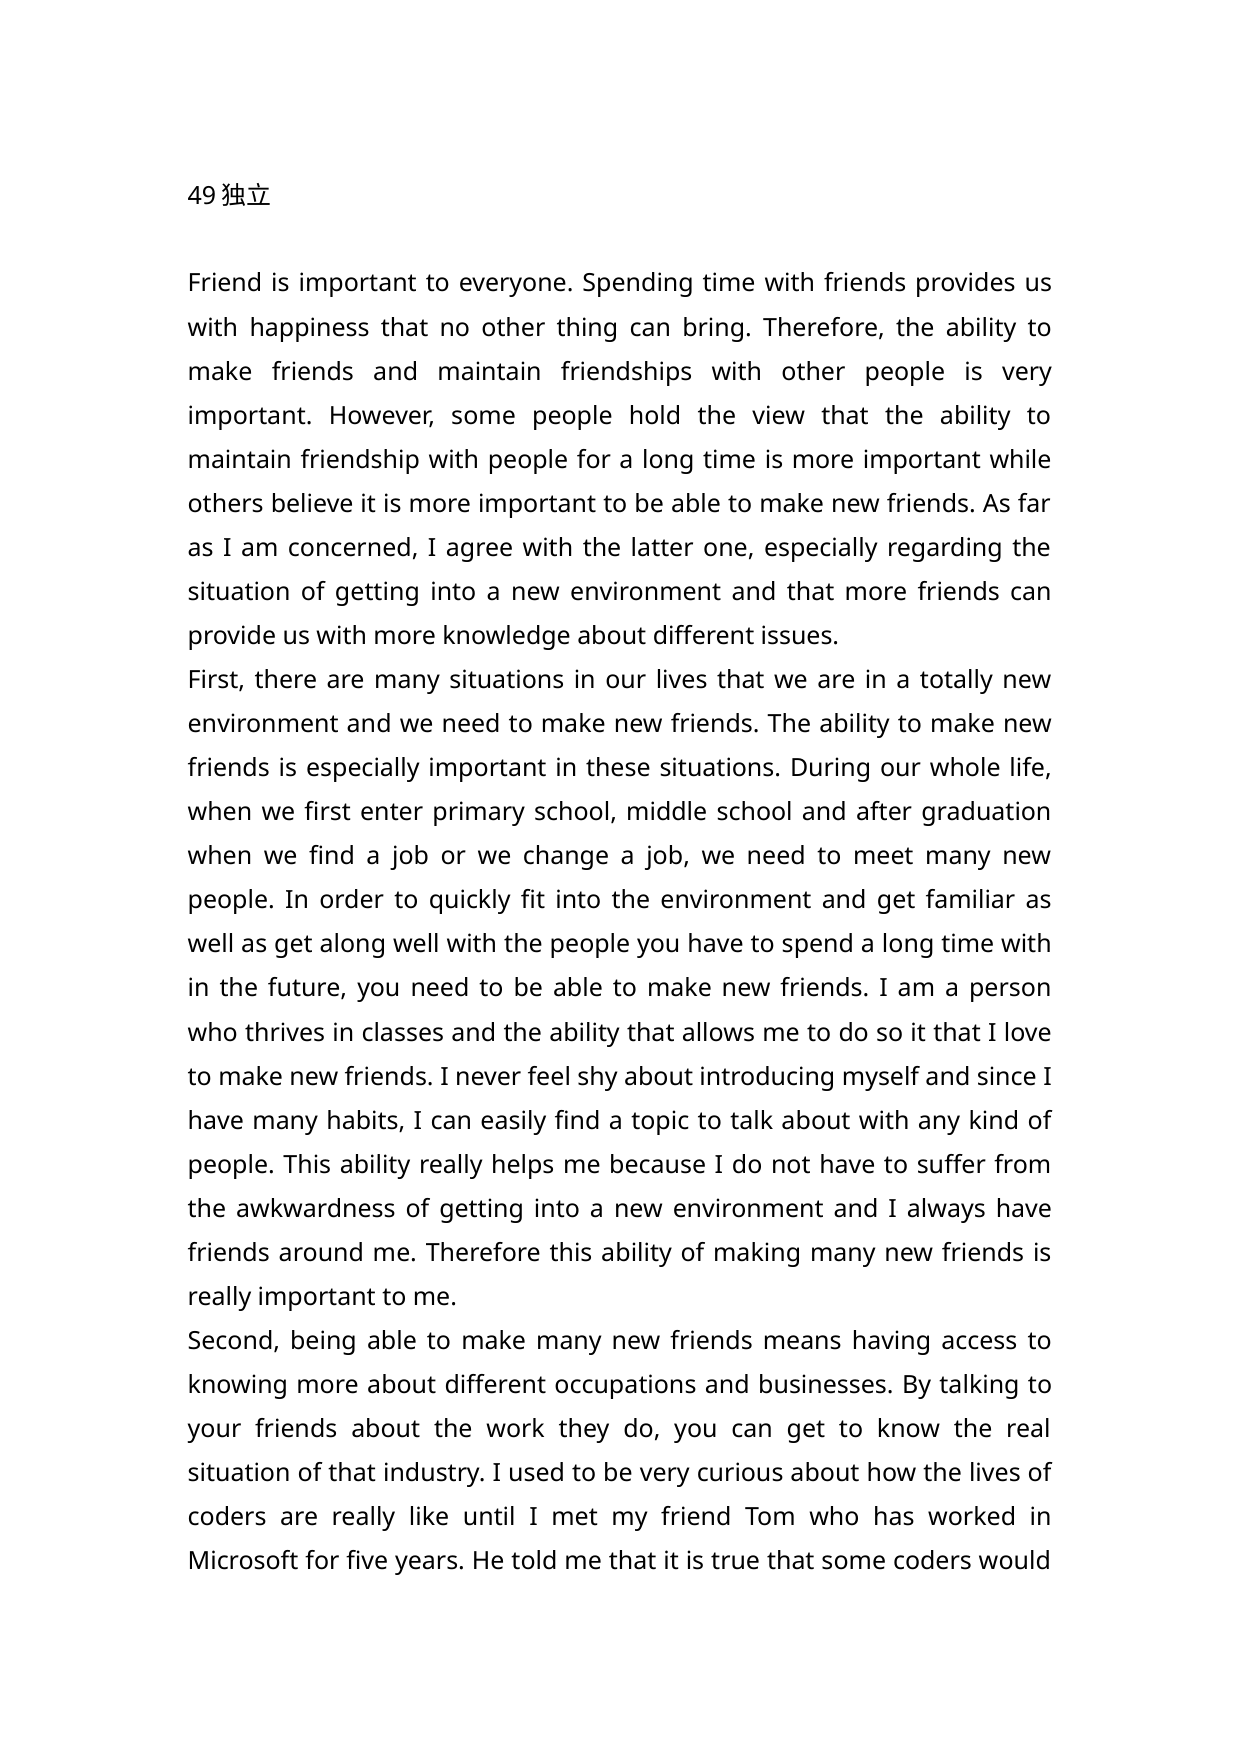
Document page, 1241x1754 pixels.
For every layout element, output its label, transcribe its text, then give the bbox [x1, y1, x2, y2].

text Friend is important to everyone. Spending time with friends provides us with happiness that no other thing can bring. Therefore, the ability to make friends and maintain friendships with other people is very important. However, some people hold the view that the ability to maintain friendship with people for a long time is more important while others believe it is more important to be able to make new friends. As far as I am concerned, I agree with the latter one, especially regarding the situation of getting into a new environment and that more friends can provide us with more knowledge about different issues. [187, 260, 1053, 657]
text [187, 1318, 1053, 1582]
text 49独立 [187, 172, 1053, 216]
text First, there are many situations in our lives that we are in a totally new environment and we need to make new friends. The ability to make new friends is especially important in these situations. During our whole life, when we first enter primary school, middle school and after graduation when we find a job or we change a job, we need to meet many new people. In order to quickly fit into the environment and get familiar as well as get along well with the people you have to spend a long time with in the future, you need to be able to make new friends. I am a person who thrives in classes and the ability that allows me to do so it that I love to make new friends. I never feel shy about introducing myself and since I have many habits, I can easily find a topic to talk about with any kind of people. This ability really helps me because I do not have to suffer from the awkwardness of getting into a new environment and I always have friends around me. Therefore this ability of making many new friends is really important to me. [187, 657, 1053, 1318]
